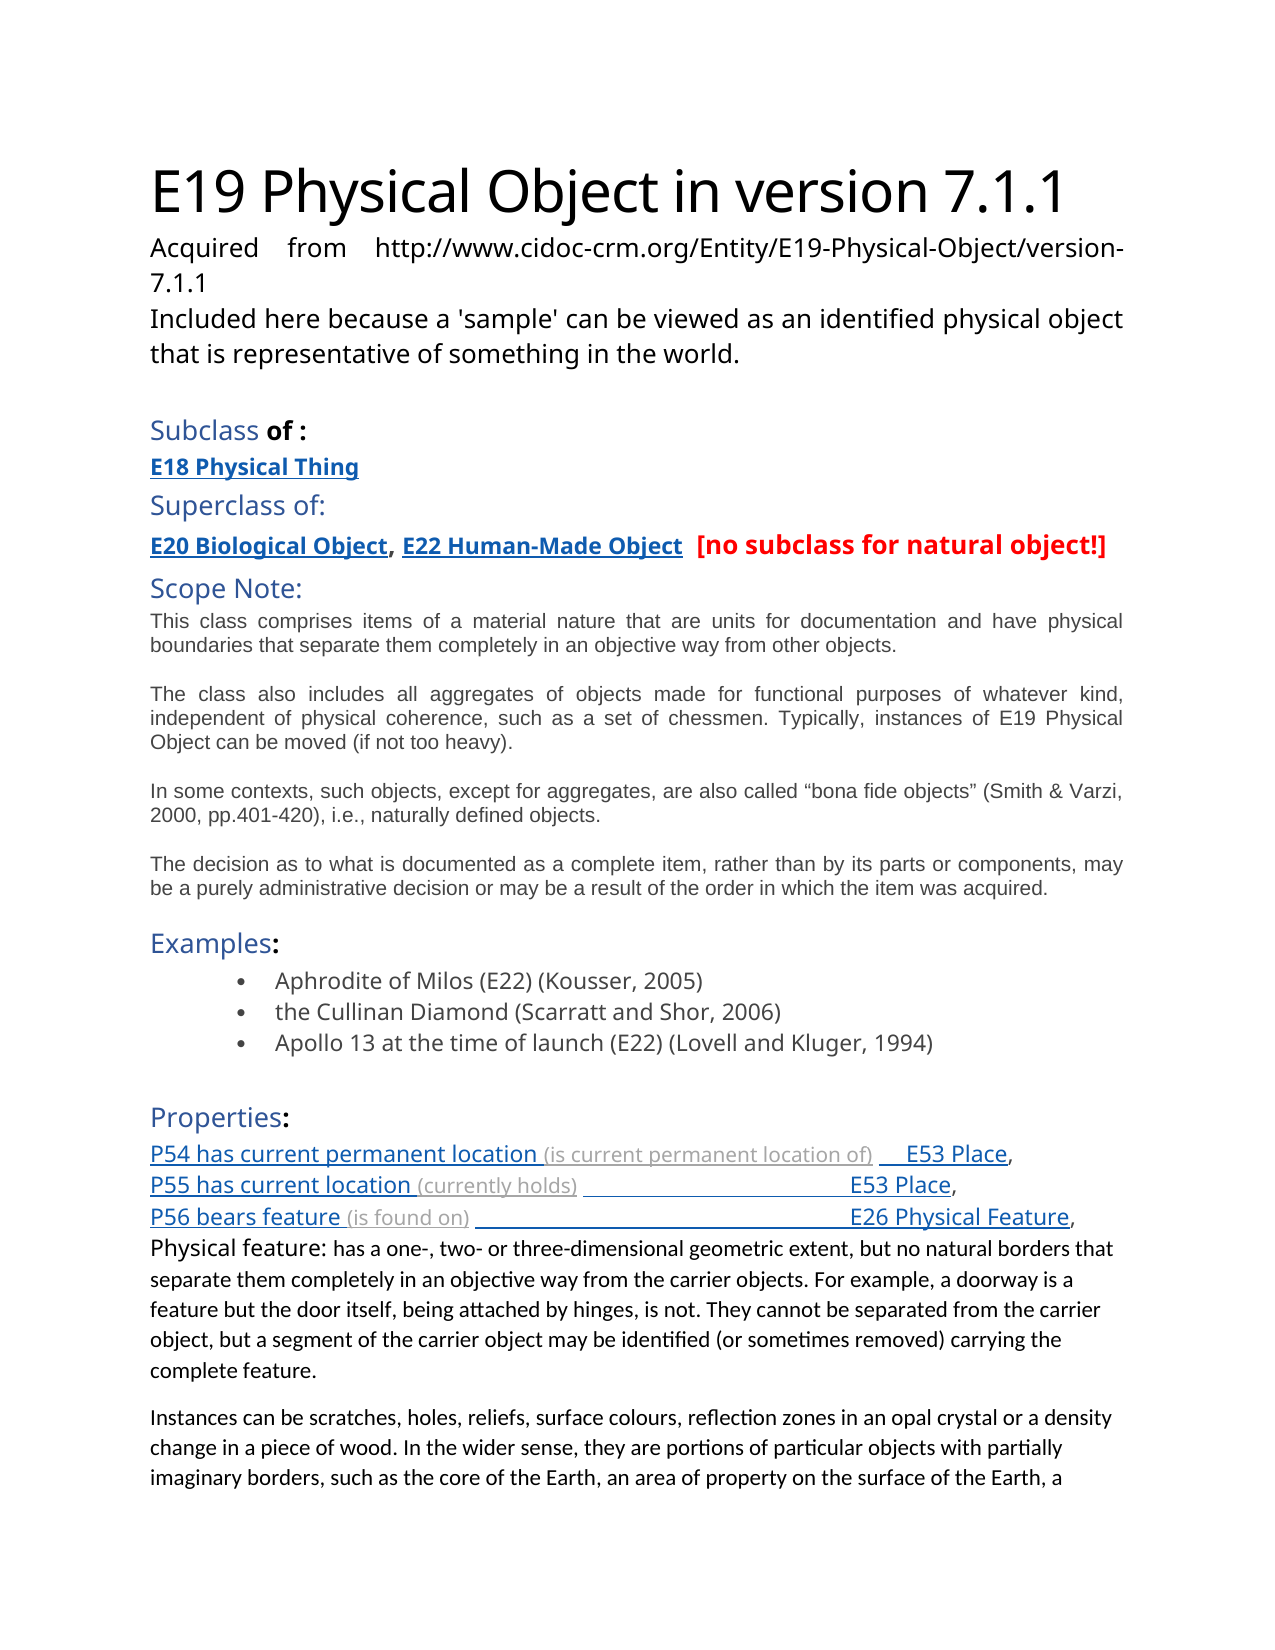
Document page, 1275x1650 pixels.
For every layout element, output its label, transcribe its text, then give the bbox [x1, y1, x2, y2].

subtitle Superclass of: [150, 486, 1125, 523]
text The decision as to what is documented as a complete item, rather than by its parts or components, may be a purely administrative decision or may be a result of the order in which the item was acquired. [150, 852, 1125, 900]
text Acquired from http://www.cidoc-crm.org/Entity/E19-Physical-Object/version-7.1.1 [150, 229, 1125, 301]
text Included here because a 'sample' can be viewed as an identified physical object that is representative of something in the world. [150, 301, 1125, 372]
text Physical feature: has a one-, two- or three-dimensional geometric extent, but no natural borders that separate them completely in an objective way from the carrier objects. For example, a doorway is a feature but the door itself, being attached by hinges, is not. They cannot be separated from the carrier object, but a segment of the carrier object may be identified (or sometimes removed) carrying the complete feature. [150, 1232, 1125, 1384]
list Aphrodite of Milos (E22) (Kousser, 2005) [237, 965, 1125, 996]
list the Cullinan Diamond (Scarratt and Shor, 2006) [237, 996, 1125, 1027]
text E18 Physical Thing [150, 451, 1125, 482]
subtitle Examples: [150, 925, 1125, 962]
subtitle Properties: [150, 1098, 1125, 1135]
text E20 Biological Object, E22 Human-Made Object [no subclass for natural object!] [150, 526, 1125, 562]
subtitle Scope Note: [150, 569, 1125, 606]
text P55 has current location (currently holds) E53 Place, [150, 1169, 1125, 1201]
text P54 has current permanent location (is current permanent location of) E53 Place, [150, 1138, 1125, 1169]
text In some contexts, such objects, except for aggregates, are also called “bona fide objects” (Smith & Varzi, 2000, pp.401-420), i.e., naturally defined objects. [150, 779, 1125, 827]
text The class also includes all aggregates of objects made for functional purposes of whatever kind, independent of physical coherence, such as a set of chessmen. Typically, instances of E19 Physical Object can be moved (if not too heavy). [150, 682, 1125, 754]
text P56 bears feature (is found on) E26 Physical Feature, [150, 1201, 1125, 1232]
text This class comprises items of a material nature that are units for documentation and have physical boundaries that separate them completely in an objective way from other objects. [150, 609, 1125, 657]
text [150, 1403, 1125, 1491]
subtitle Subclass of : [150, 411, 1125, 448]
title E19 Physical Object in version 7.1.1 [150, 150, 1125, 229]
list Apollo 13 at the time of launch (E22) (Lovell and Kluger, 1994) [237, 1027, 1125, 1058]
